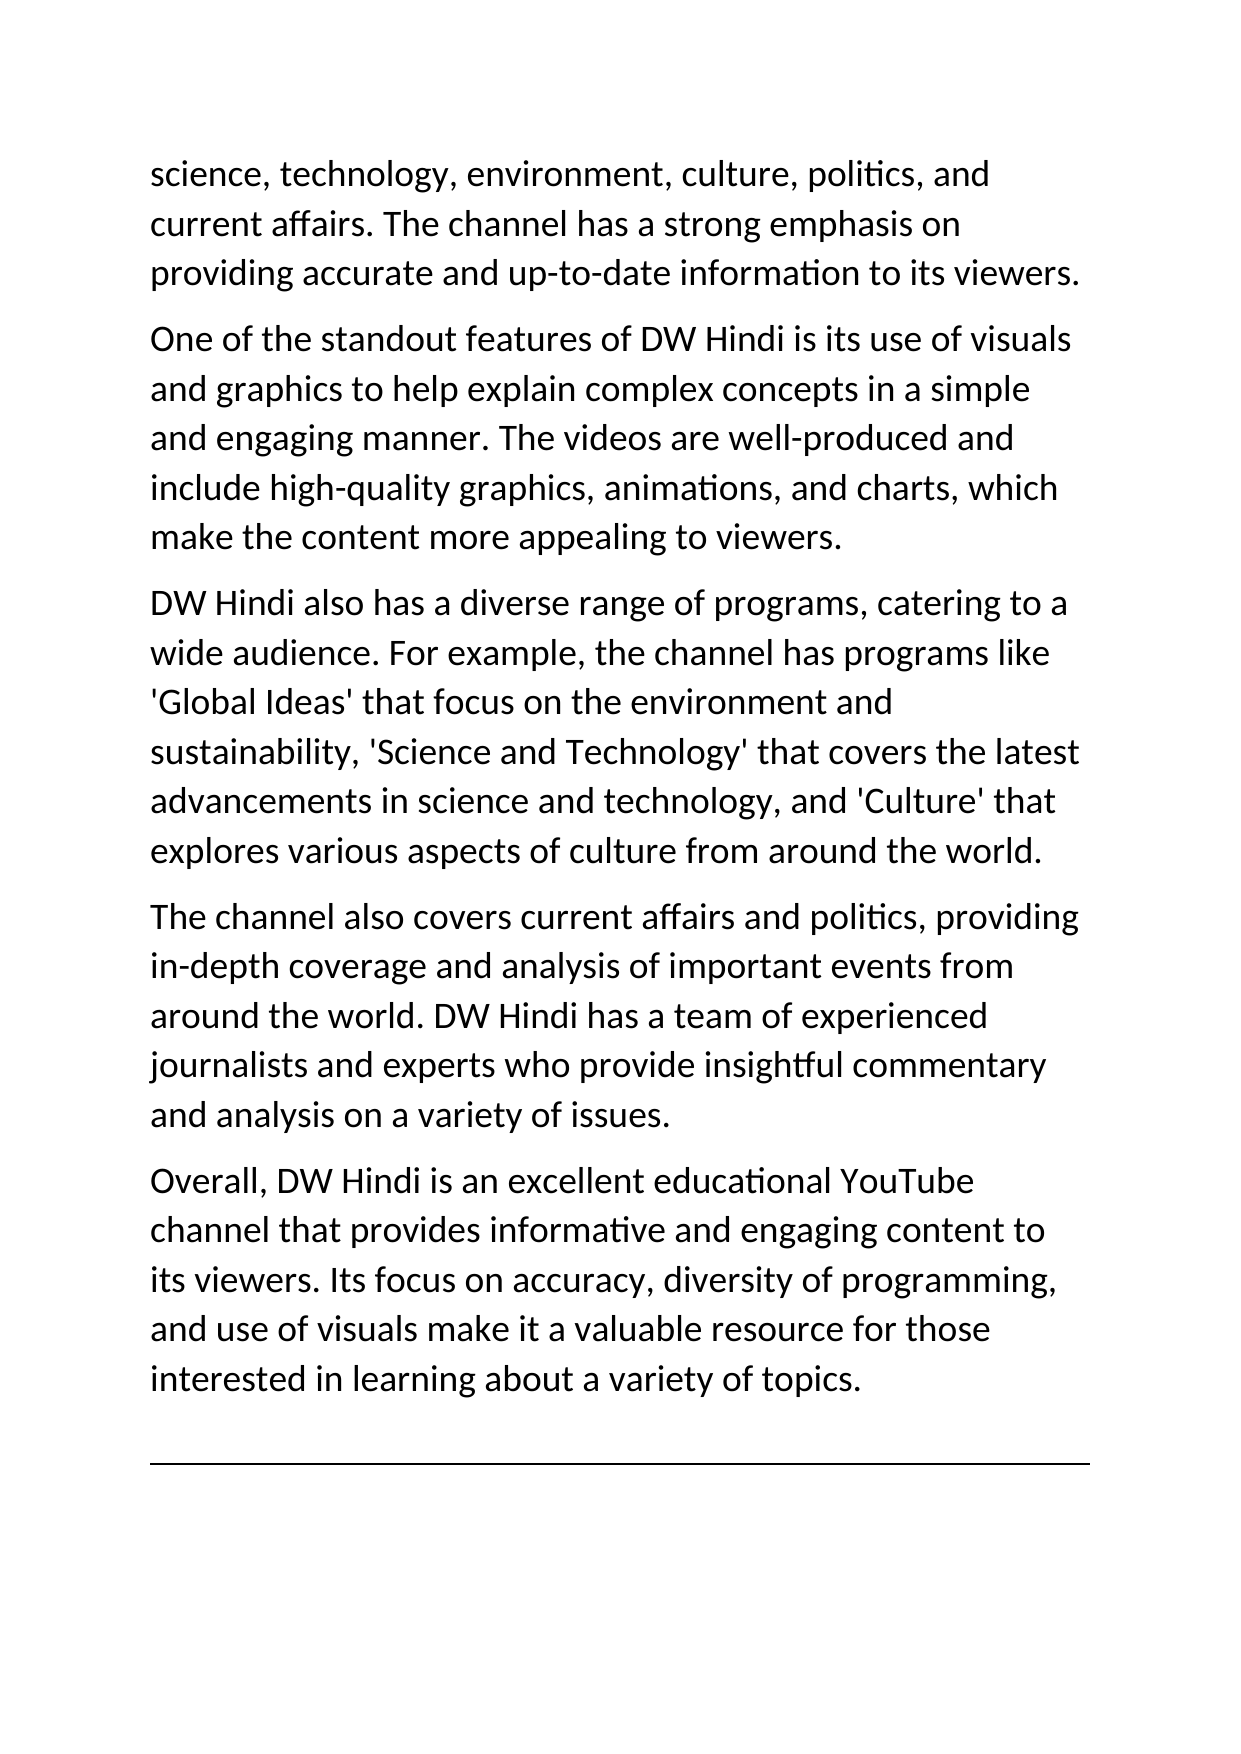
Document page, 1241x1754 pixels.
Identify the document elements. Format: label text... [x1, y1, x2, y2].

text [150, 150, 1090, 295]
text One of the standout features of DW Hindi is its use of visuals and graphics to help explain complex concepts in a simple and engaging manner. The videos are well-produced and include high-quality graphics, animations, and charts, which make the content more appealing to viewers. [150, 315, 1090, 559]
text The channel also covers current affairs and politics, providing in-depth coverage and analysis of important events from around the world. DW Hindi has a team of experienced journalists and experts who provide insightful commentary and analysis on a variety of issues. [150, 893, 1090, 1136]
text DW Hindi also has a diverse range of programs, catering to a wide audience. For example, the channel has programs like 'Global Ideas' that focus on the environment and sustainability, 'Science and Technology' that covers the latest advancements in science and technology, and 'Culture' that explores various aspects of culture from around the world. [150, 579, 1090, 872]
text Overall, DW Hindi is an excellent educational YouTube channel that provides informative and engaging content to its viewers. Its focus on accuracy, diversity of programming, and use of visuals make it a valuable resource for those interested in learning about a variety of topics. [150, 1157, 1090, 1401]
